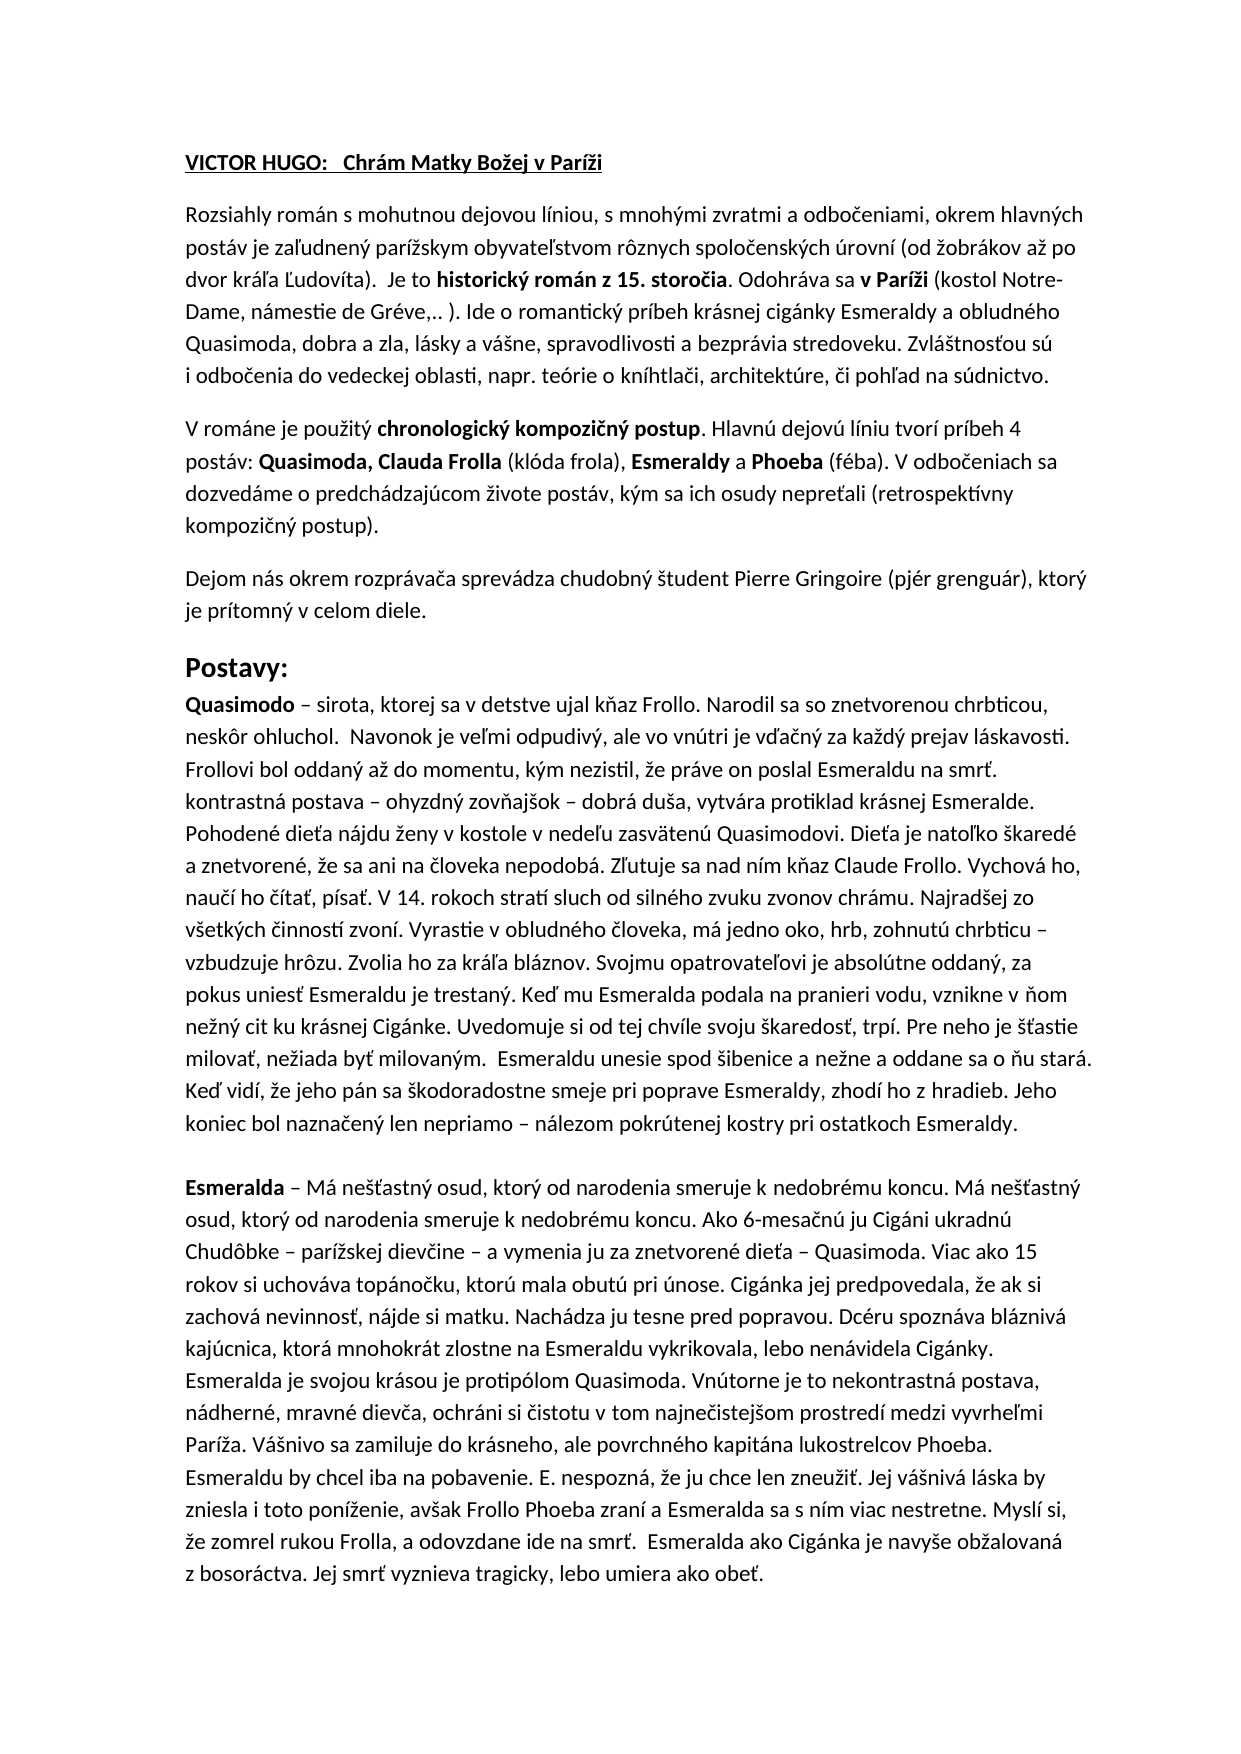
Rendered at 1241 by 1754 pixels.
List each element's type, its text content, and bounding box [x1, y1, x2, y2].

text Dejom nás okrem rozprávača sprevádza chudobný študent Pierre Gringoire (pjér grenguár), ktorý je prítomný v celom diele. [185, 564, 1093, 624]
text Esmeralda – Má nešťastný osud, ktorý od narodenia smeruje k nedobrému koncu. Má nešťastný osud, ktorý od narodenia smeruje k nedobrému koncu. Ako 6-mesačnú ju Cigáni ukradnú Chudôbke – parížskej dievčine – a vymenia ju za znetvorené dieťa – Quasimoda. Viac ako 15 rokov si uchováva topánočku, ktorú mala obutú pri únose. Cigánka jej predpovedala, že ak si zachová nevinnosť, nájde si matku. Nachádza ju tesne pred popravou. Dcéru spoznáva bláznivá kajúcnica, ktorá mnohokrát zlostne na Esmeraldu vykrikovala, lebo nenávidela Cigánky. Esmeralda je svojou krásou je protipólom Quasimoda. Vnútorne je to nekontrastná postava, nádherné, mravné dievča, ochráni si čistotu v tom najnečistejšom prostredí medzi vyvrheľmi Paríža. Vášnivo sa zamiluje do krásneho, ale povrchného kapitána lukostrelcov Phoeba. Esmeraldu by chcel iba na pobavenie. E. nespozná, že ju chce len zneužiť. Jej vášnivá láska by zniesla i toto poníženie, avšak Frollo Phoeba zraní a Esmeralda sa s ním viac nestretne. Myslí si, že zomrel rukou Frolla, a odovzdane ide na smrť. Esmeralda ako Cigánka je navyše obžalovaná z bosoráctva. Jej smrť vyznieva tragicky, lebo umiera ako obeť. [185, 1173, 1093, 1587]
text V románe je použitý chronologický kompozičný postup. Hlavnú dejovú líniu tvorí príbeh 4 postáv: Quasimoda, Clauda Frolla (klóda frola), Esmeraldy a Phoeba (féba). V odbočeniach sa dozvedáme o predchádzajúcom živote postáv, kým sa ich osudy nepreťali (retrospektívny kompozičný postup). [185, 414, 1093, 539]
text Quasimodo – sirota, ktorej sa v detstve ujal kňaz Frollo. Narodil sa so znetvorenou chrbticou, neskôr ohluchol. Navonok je veľmi odpudivý, ale vo vnútri je vďačný za každý prejav láskavosti. Frollovi bol oddaný až do momentu, kým nezistil, že práve on poslal Esmeraldu na smrť. kontrastná postava – ohyzdný zovňajšok – dobrá duša, vytvára protiklad krásnej Esmeralde. Pohodené dieťa nájdu ženy v kostole v nedeľu zasvätenú Quasimodovi. Dieťa je natoľko škaredé a znetvorené, že sa ani na človeka nepodobá. Zľutuje sa nad ním kňaz Claude Frollo. Vychová ho, naučí ho čítať, písať. V 14. rokoch stratí sluch od silného zvuku zvonov chrámu. Najradšej zo všetkých činností zvoní. Vyrastie v obludného človeka, má jedno oko, hrb, zohnutú chrbticu – vzbudzuje hrôzu. Zvolia ho za kráľa bláznov. Svojmu opatrovateľovi je absolútne oddaný, za pokus uniesť Esmeraldu je trestaný. Keď mu Esmeralda podala na pranieri vodu, vznikne v ňom nežný cit ku krásnej Cigánke. Uvedomuje si od tej chvíle svoju škaredosť, trpí. Pre neho je šťastie milovať, nežiada byť milovaným. Esmeraldu unesie spod šibenice a nežne a oddane sa o ňu stará. Keď vidí, že jeho pán sa škodoradostne smeje pri poprave Esmeraldy, zhodí ho z hradieb. Jeho koniec bol naznačený len nepriamo – nálezom pokrútenej kostry pri ostatkoch Esmeraldy. [185, 690, 1093, 1137]
text VICTOR HUGO: Chrám Matky Božej v Paríži [185, 148, 1093, 176]
text Postavy: [185, 649, 1093, 685]
text Rozsiahly román s mohutnou dejovou líniou, s mnohými zvratmi a odbočeniami, okrem hlavných postáv je zaľudnený parížskym obyvateľstvom rôznych spoločenských úrovní (od žobrákov až po dvor kráľa Ľudovíta). Je to historický román z 15. storočia. Odohráva sa v Paríži (kostol Notre-Dame, námestie de Gréve,.. ). Ide o romantický príbeh krásnej cigánky Esmeraldy a obludného Quasimoda, dobra a zla, lásky a vášne, spravodlivosti a bezprávia stredoveku. Zvláštnosťou sú i odbočenia do vedeckej oblasti, napr. teórie o kníhtlači, architektúre, či pohľad na súdnictvo. [185, 201, 1093, 389]
